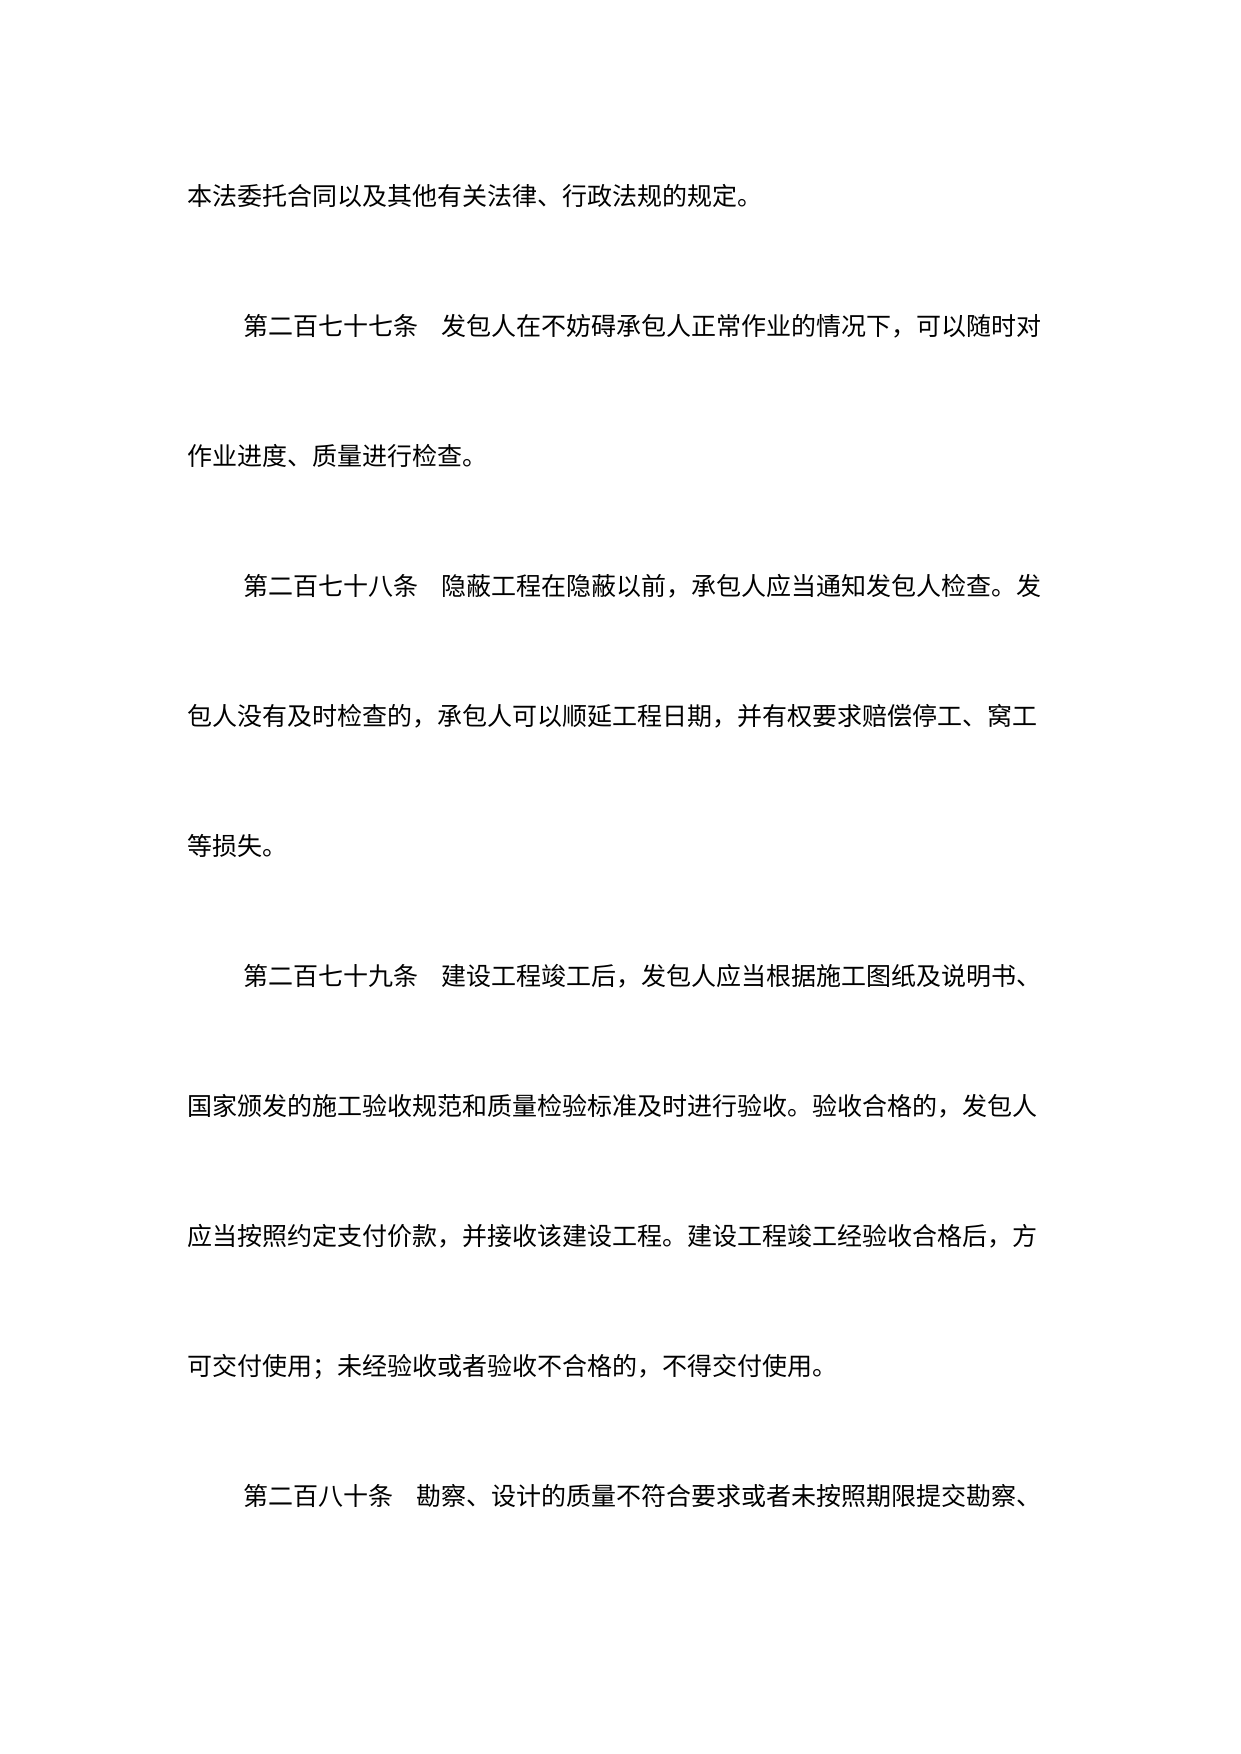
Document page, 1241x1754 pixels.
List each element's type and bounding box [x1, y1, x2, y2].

text [187, 162, 1053, 1527]
